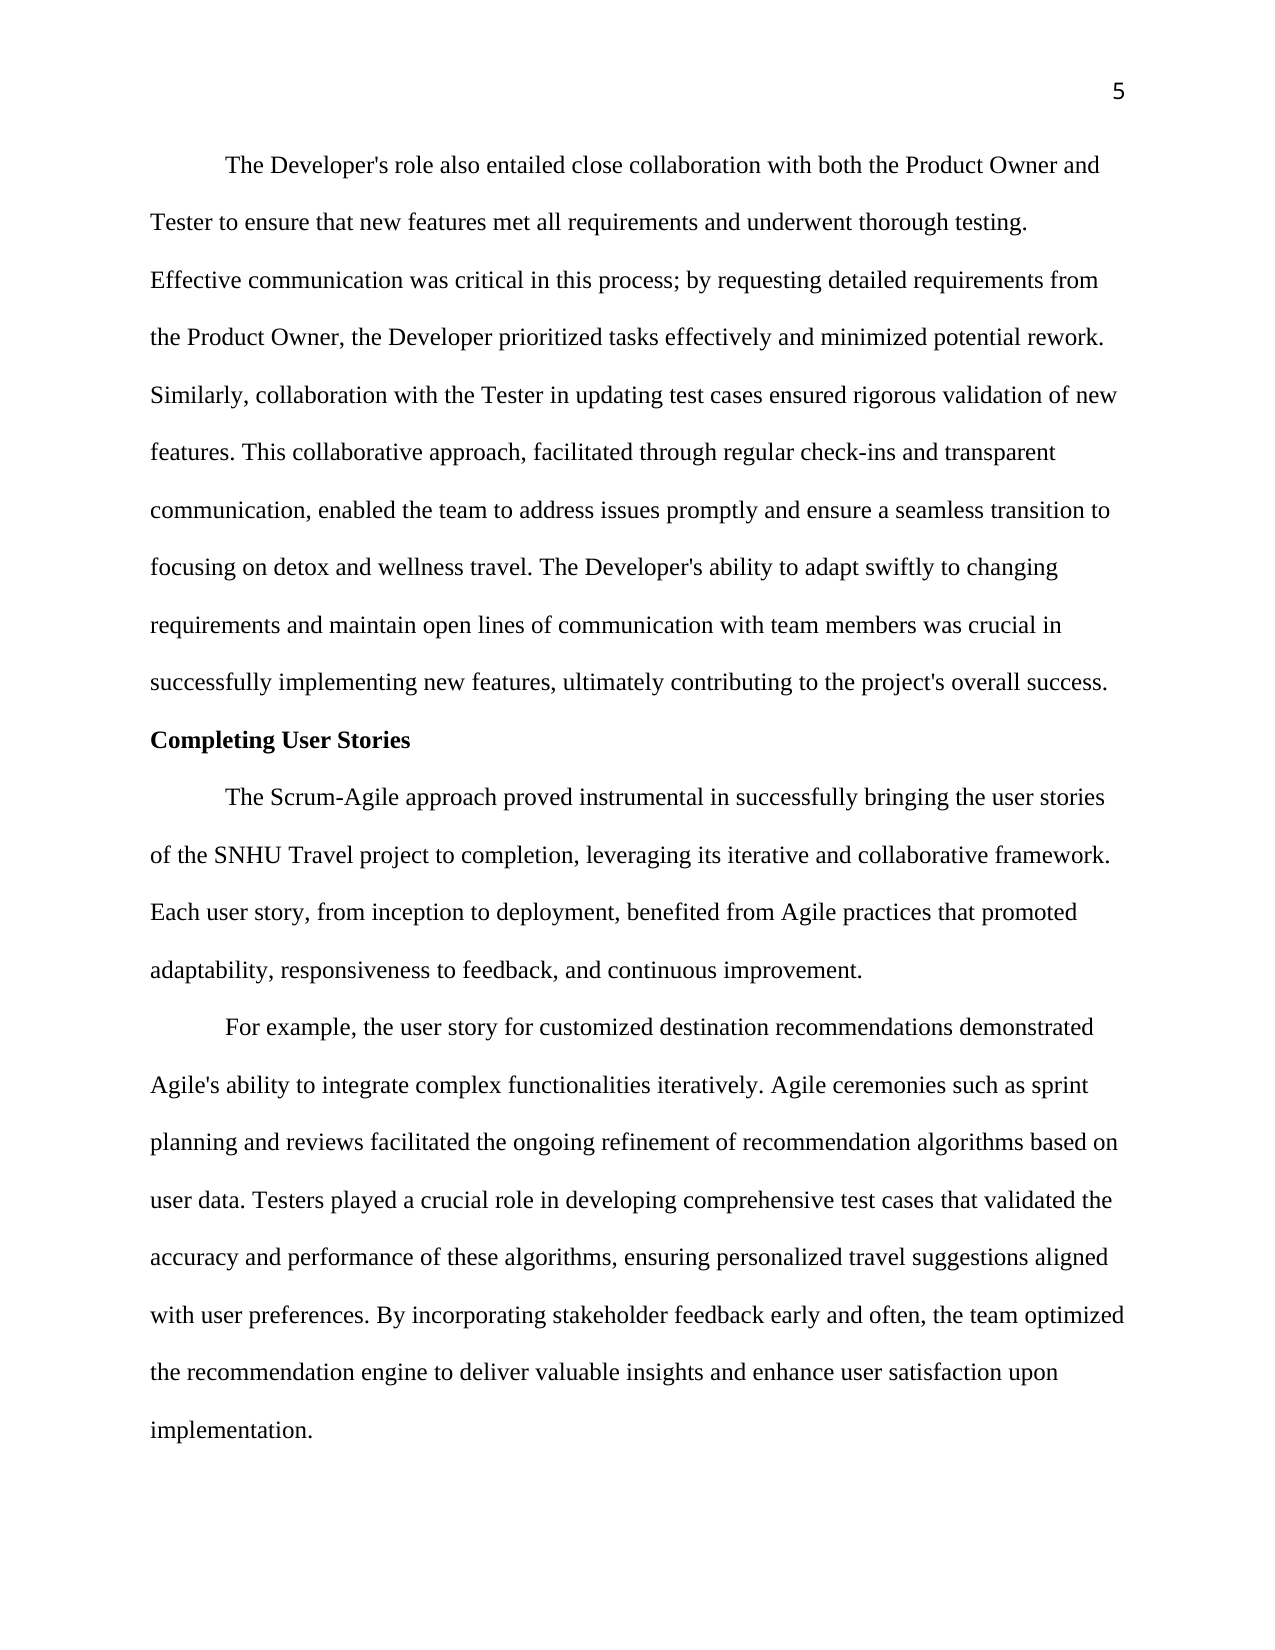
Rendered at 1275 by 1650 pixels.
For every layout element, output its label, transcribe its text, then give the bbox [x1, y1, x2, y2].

text Completing User Stories [150, 725, 1125, 754]
text For example, the user story for customized destination recommendations demonstrated Agile's ability to integrate complex functionalities iteratively. Agile ceremonies such as sprint planning and reviews facilitated the ongoing refinement of recommendation algorithms based on user data. Testers played a crucial role in developing comprehensive test cases that validated the accuracy and performance of these algorithms, ensuring personalized travel suggestions aligned with user preferences. By incorporating stakeholder feedback early and often, the team optimized the recommendation engine to deliver valuable insights and enhance user satisfaction upon implementation. [150, 1012, 1125, 1444]
text The Developer's role also entailed close collaboration with both the Product Owner and Tester to ensure that new features met all requirements and underwent thorough testing. Effective communication was critical in this process; by requesting detailed requirements from the Product Owner, the Developer prioritized tasks effectively and minimized potential rework. Similarly, collaboration with the Tester in updating test cases ensured rigorous validation of new features. This collaborative approach, facilitated through regular check-ins and transparent communication, enabled the team to address issues promptly and ensure a seamless transition to focusing on detox and wellness travel. The Developer's ability to adapt swiftly to changing requirements and maintain open lines of communication with team members was crucial in successfully implementing new features, ultimately contributing to the project's overall success. [150, 150, 1125, 696]
text The Scrum-Agile approach proved instrumental in successfully bringing the user stories of the SNHU Travel project to completion, leveraging its iterative and collaborative framework. Each user story, from inception to deployment, benefited from Agile practices that promoted adaptability, responsiveness to feedback, and continuous improvement. [150, 782, 1125, 984]
